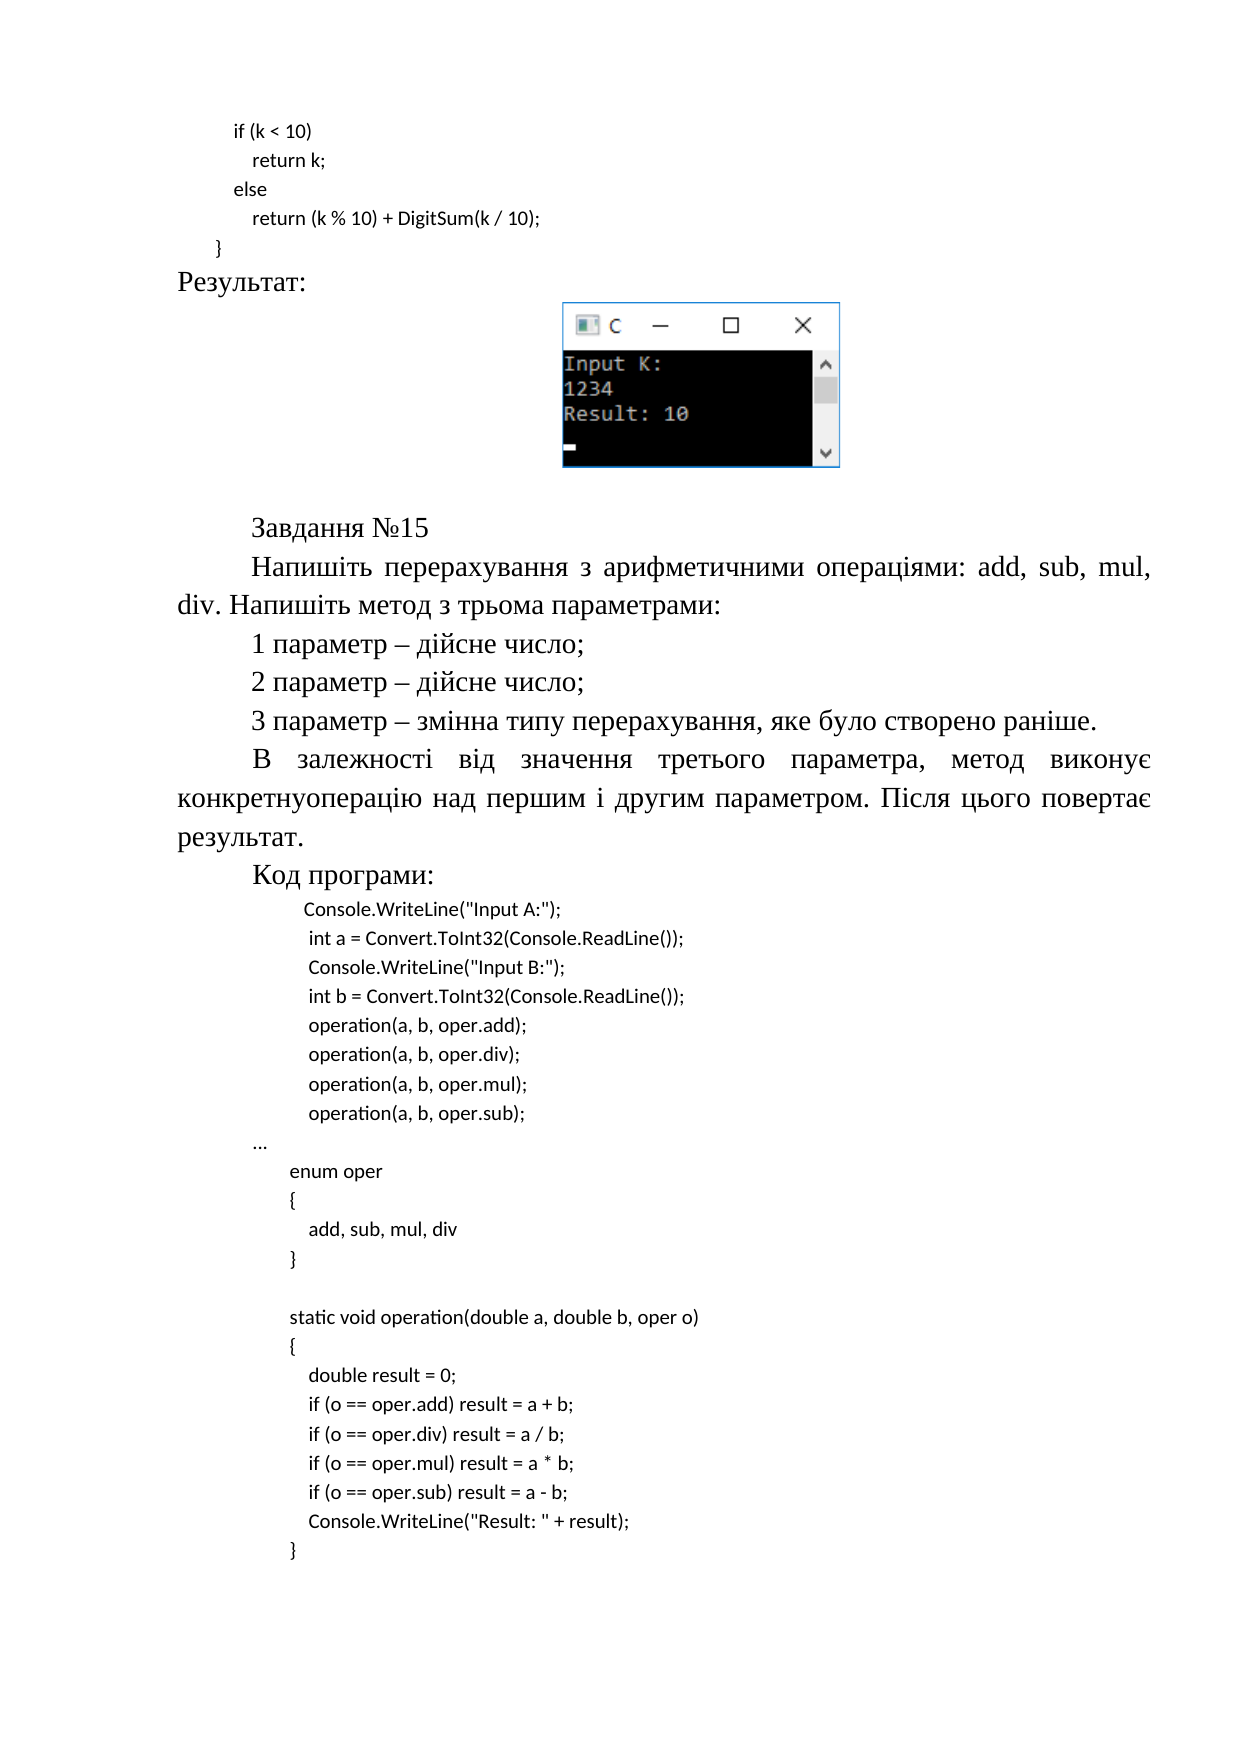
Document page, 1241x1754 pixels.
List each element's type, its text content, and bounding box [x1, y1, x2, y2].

text operation(a, b, oper.sub); [177, 1100, 1152, 1125]
text operation(a, b, oper.div); [177, 1042, 1152, 1067]
text Console.WriteLine("Input A:"); [177, 896, 1152, 921]
text if (o == oper.mul) result = a * b; [177, 1450, 1152, 1475]
picture [562, 302, 841, 468]
text else [177, 176, 1152, 202]
text } [177, 235, 1152, 260]
text } [177, 1537, 1152, 1563]
text if (o == oper.add) result = a + b; [177, 1392, 1152, 1417]
text { [177, 1187, 1152, 1213]
text 3 параметр – змінна типу перерахування, яке було створено раніше. [177, 703, 1152, 737]
text } [177, 1246, 1152, 1271]
text static void operation(double a, double b, oper o) [177, 1304, 1152, 1329]
text operation(a, b, oper.add); [177, 1012, 1152, 1038]
text if (o == oper.sub) result = a - b; [177, 1479, 1152, 1504]
text add, sub, mul, div [177, 1217, 1152, 1242]
text int b = Convert.ToInt32(Console.ReadLine()); [177, 983, 1152, 1009]
text enum oper [177, 1158, 1152, 1184]
text { [177, 1333, 1152, 1359]
text В залежності від значення третього параметра, метод виконує конкретнуоперацію над першим і другим параметром. Після цього повертає результат. [177, 742, 1152, 852]
text ... [177, 1129, 1152, 1154]
text Результат: [177, 264, 1152, 297]
text return k; [177, 147, 1152, 173]
text 1 параметр – дійсне число; [177, 626, 1152, 659]
text Console.WriteLine("Input B:"); [177, 954, 1152, 979]
text return (k % 10) + DigitSum(k / 10); [177, 206, 1152, 231]
text 2 параметр – дійсне число; [177, 664, 1152, 698]
text Завдання №15 [177, 510, 1152, 544]
text Console.WriteLine("Result: " + result); [177, 1508, 1152, 1534]
text if (k < 10) [177, 118, 1152, 143]
text Код програми: [177, 857, 1152, 891]
text Напишіть перерахування з арифметичними операціями: add, sub, mul, div. Напишіть метод з трьома параметрами: [177, 549, 1152, 621]
text int a = Convert.ToInt32(Console.ReadLine()); [177, 925, 1152, 950]
text if (o == oper.div) result = a / b; [177, 1421, 1152, 1446]
text operation(a, b, oper.mul); [177, 1071, 1152, 1096]
text double result = 0; [177, 1362, 1152, 1388]
